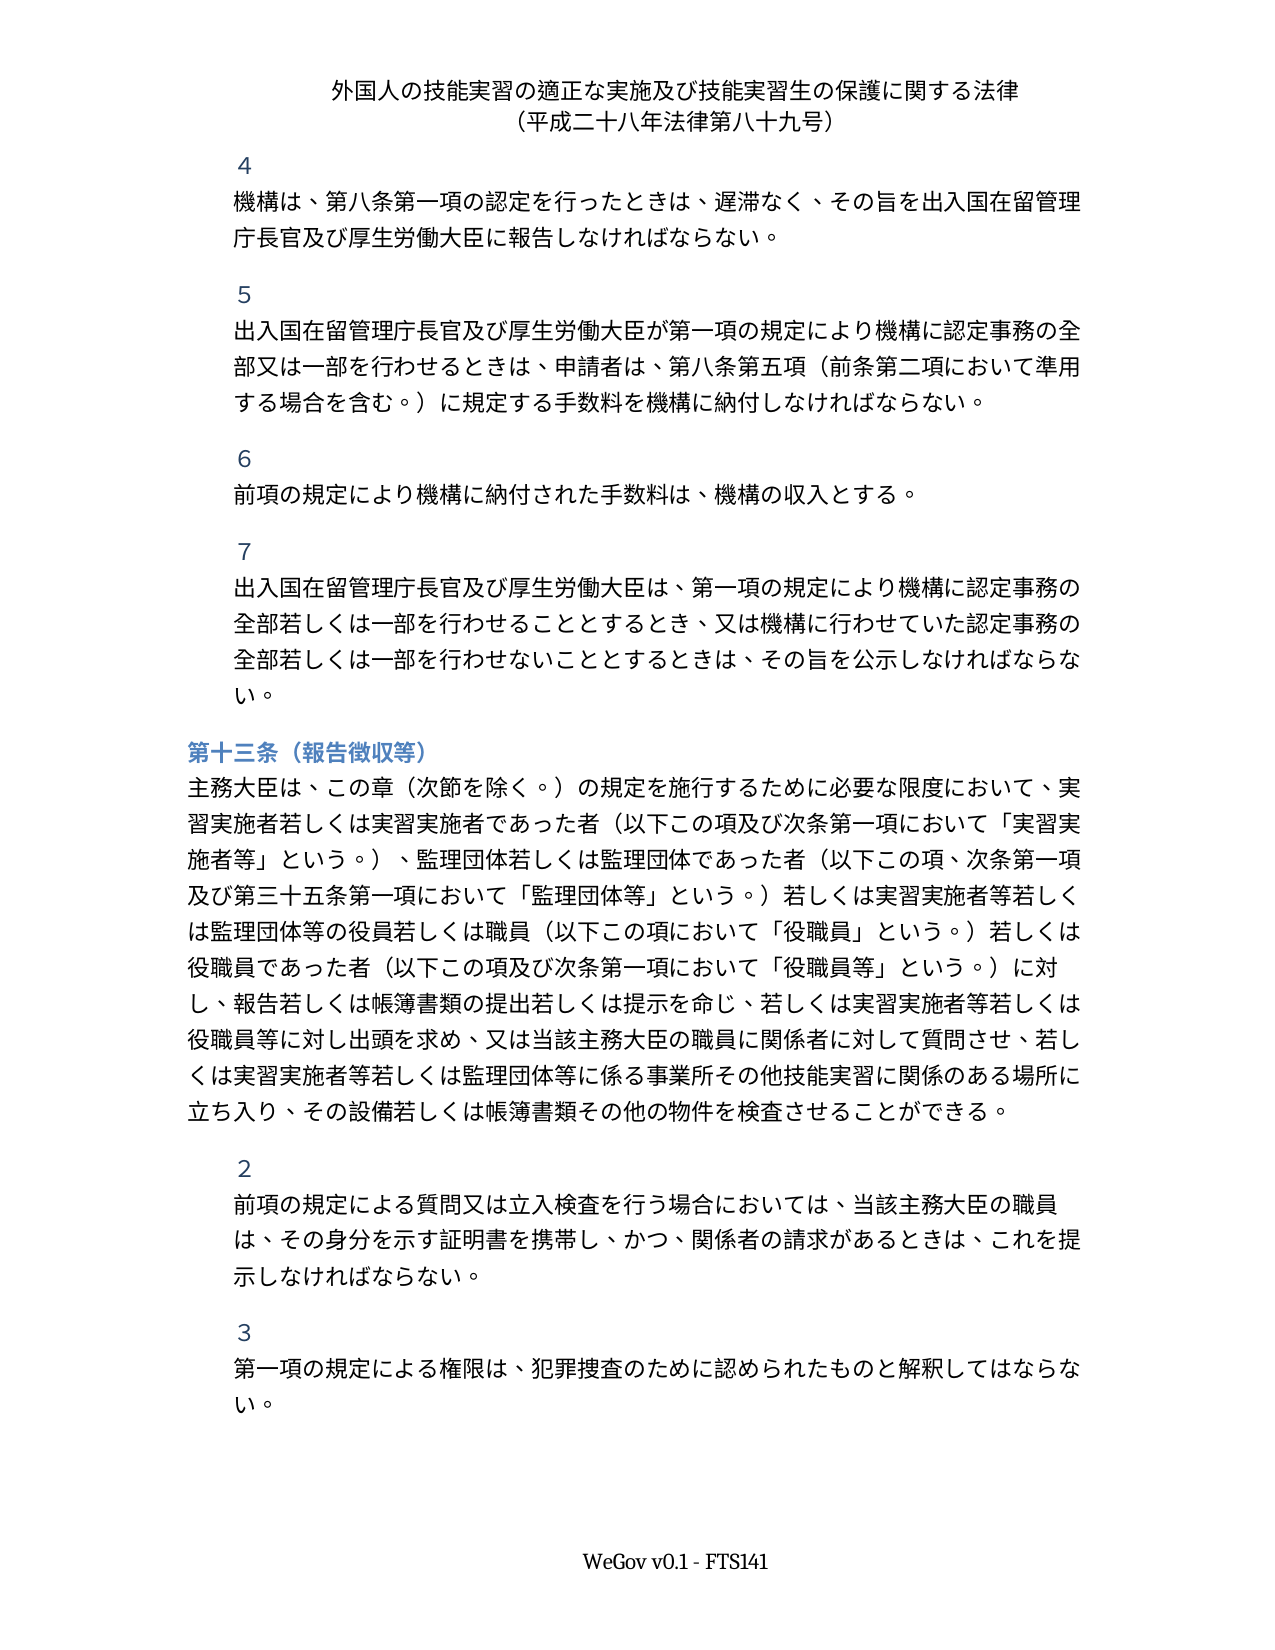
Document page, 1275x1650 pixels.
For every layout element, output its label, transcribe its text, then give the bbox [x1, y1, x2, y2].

text 出入国在留管理庁長官及び厚生労働大臣は、第一項の規定により機構に認定事務の全部若しくは一部を行わせることとするとき、又は機構に行わせていた認定事務の全部若しくは一部を行わせないこととするときは、その旨を公示しなければならない。 [233, 572, 1087, 711]
subtitle ６ [233, 443, 1087, 474]
subtitle 第十三条（報告徴収等） [187, 736, 1087, 768]
subtitle ３ [233, 1317, 1087, 1348]
subtitle ４ [233, 150, 1087, 181]
subtitle ７ [233, 536, 1087, 567]
text 前項の規定により機構に納付された手数料は、機構の収入とする。 [233, 479, 1087, 510]
subtitle ５ [233, 279, 1087, 310]
text 機構は、第八条第一項の認定を行ったときは、遅滞なく、その旨を出入国在留管理庁長官及び厚生労働大臣に報告しなければならない。 [233, 186, 1087, 253]
text 前項の規定による質問又は立入検査を行う場合においては、当該主務大臣の職員は、その身分を示す証明書を携帯し、かつ、関係者の請求があるときは、これを提示しなければならない。 [233, 1188, 1087, 1292]
text 主務大臣は、この章（次節を除く。）の規定を施行するために必要な限度において、実習実施者若しくは実習実施者であった者（以下この項及び次条第一項において「実習実施者等」という。）、監理団体若しくは監理団体であった者（以下この項、次条第一項及び第三十五条第一項において「監理団体等」という。）若しくは実習実施者等若しくは監理団体等の役員若しくは職員（以下この項において「役職員」という。）若しくは役職員であった者（以下この項及び次条第一項において「役職員等」という。）に対し、報告若しくは帳簿書類の提出若しくは提示を命じ、若しくは実習実施者等若しくは役職員等に対し出頭を求め、又は当該主務大臣の職員に関係者に対して質問させ、若しくは実習実施者等若しくは監理団体等に係る事業所その他技能実習に関係のある場所に立ち入り、その設備若しくは帳簿書類その他の物件を検査させることができる。 [187, 772, 1087, 1127]
text 第一項の規定による権限は、犯罪捜査のために認められたものと解釈してはならない。 [233, 1353, 1087, 1420]
text 出入国在留管理庁長官及び厚生労働大臣が第一項の規定により機構に認定事務の全部又は一部を行わせるときは、申請者は、第八条第五項（前条第二項において準用する場合を含む。）に規定する手数料を機構に納付しなければならない。 [233, 314, 1087, 418]
subtitle ２ [233, 1153, 1087, 1184]
